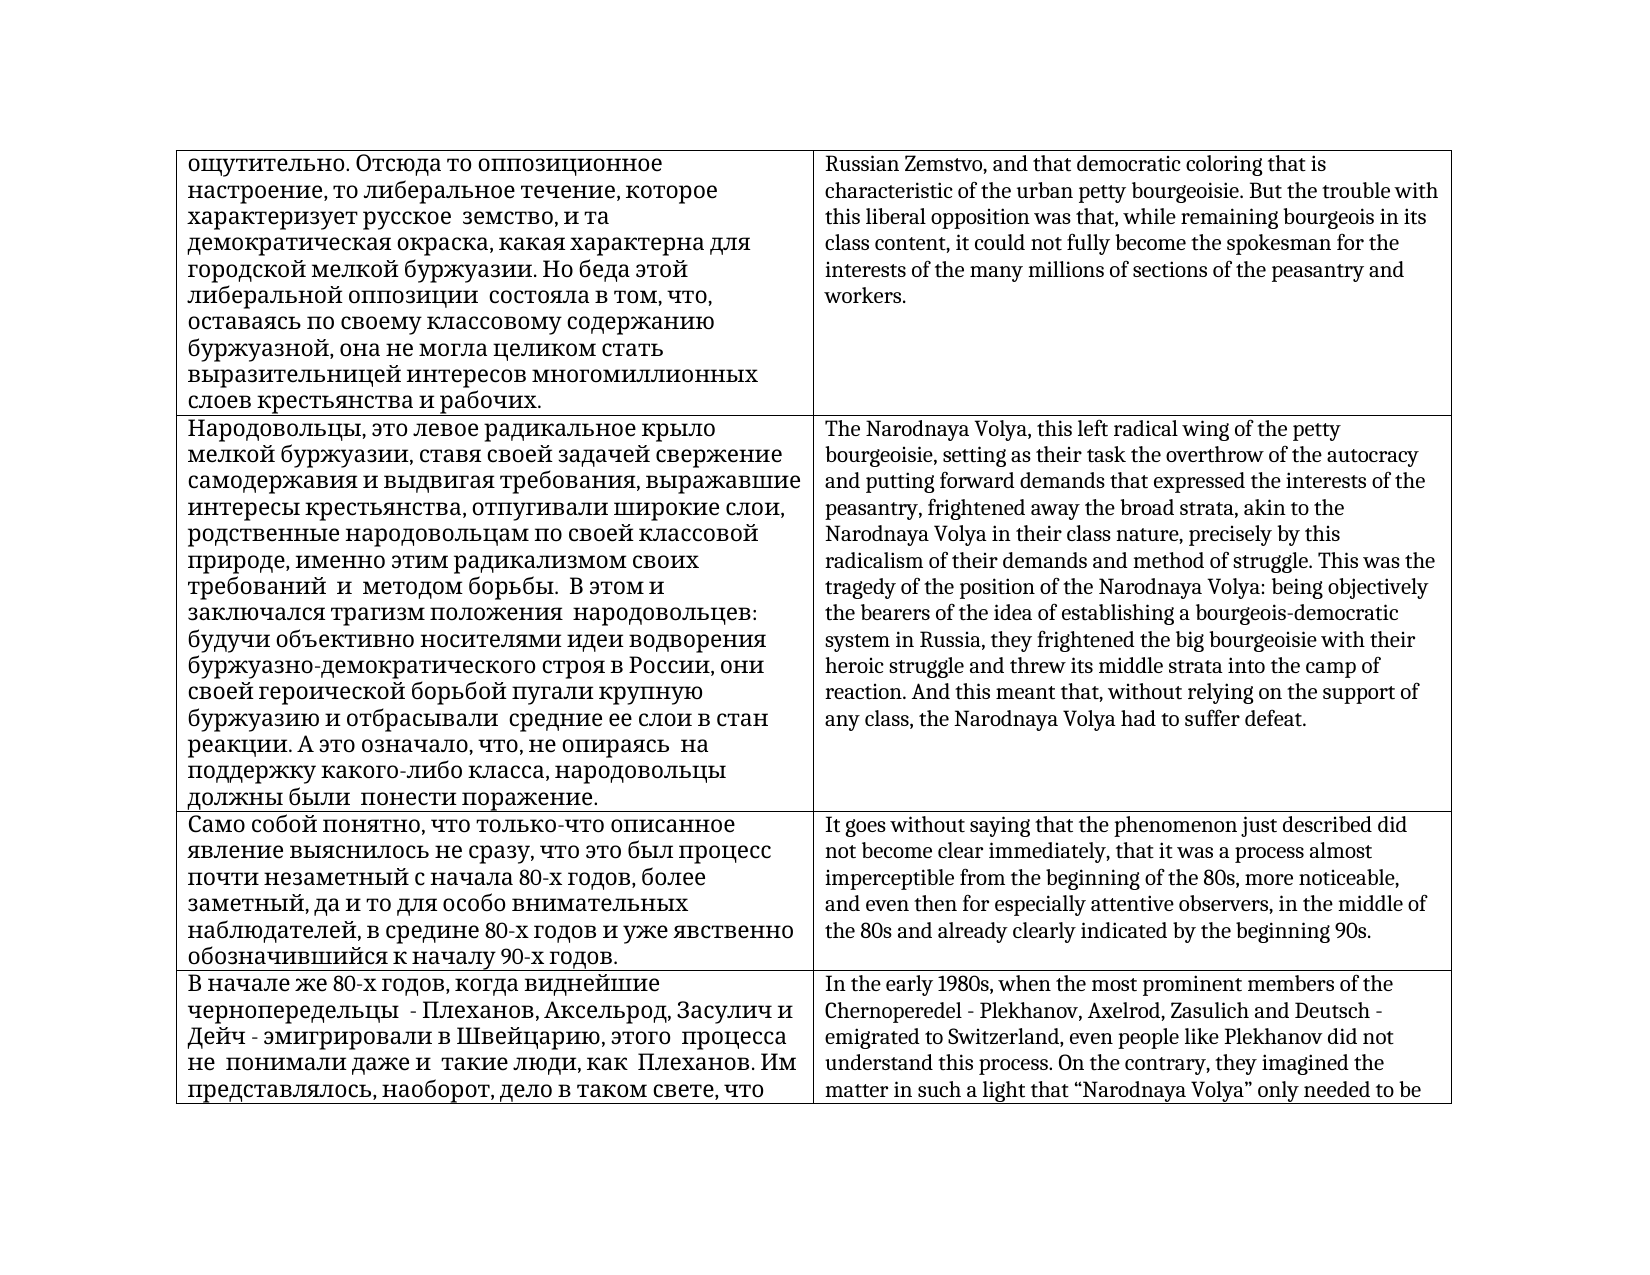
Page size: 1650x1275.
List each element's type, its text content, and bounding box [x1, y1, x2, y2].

table_cell Народовольцы, это левое радикальное крыло мелкой буржуазии, ставя своей задачей свержение самодержавия и выдвигая требования, выражавшие интересы крестьянства, отпугивали широкие слои, родственные народовольцам по своей классовой природе, именно этим радикализмом своих требований и методом борьбы. В этом и заключался трагизм положения народовольцев: будучи объективно носителями идеи водворения буржуазно-демократического строя в России, они своей героической борьбой пугали крупную буржуазию и отбрасывали средние ее слои в стан реакции. А это означало, что, не опираясь на поддержку какого-либо класса, народовольцы должны были понести поражение. [177, 416, 813, 811]
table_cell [177, 971, 813, 1103]
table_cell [814, 151, 1451, 414]
table_cell The Narodnaya Volya, this left radical wing of the petty bourgeoisie, setting as their task the overthrow of the autocracy and putting forward demands that expressed the interests of the peasantry, frightened away the broad strata, akin to the Narodnaya Volya in their class nature, precisely by this radicalism of their demands and method of struggle. This was the tragedy of the position of the Narodnaya Volya: being objectively the bearers of the idea of ​​establishing a bourgeois-democratic system in Russia, they frightened the big bourgeoisie with their heroic struggle and threw its middle strata into the camp of reaction. And this meant that, without relying on the support of any class, the Narodnaya Volya had to suffer defeat. [814, 416, 1451, 811]
table_cell It goes without saying that the phenomenon just described did not become clear immediately, that it was a process almost imperceptible from the beginning of the 80s, more noticeable, and even then for especially attentive observers, in the middle of the 80s and already clearly indicated by the beginning 90s. [814, 812, 1451, 970]
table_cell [177, 151, 813, 414]
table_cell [814, 971, 1451, 1103]
table_cell Само собой понятно, что только-что описанное явление вы­яснилось не сразу, что это был процесс почти незаметный с начала 80-х годов, более заметный, да и то для особо внимательных наблюдателей, в средине 80-х годов и уже явственно обозначившийся к началу 90-х годов. [177, 812, 813, 970]
